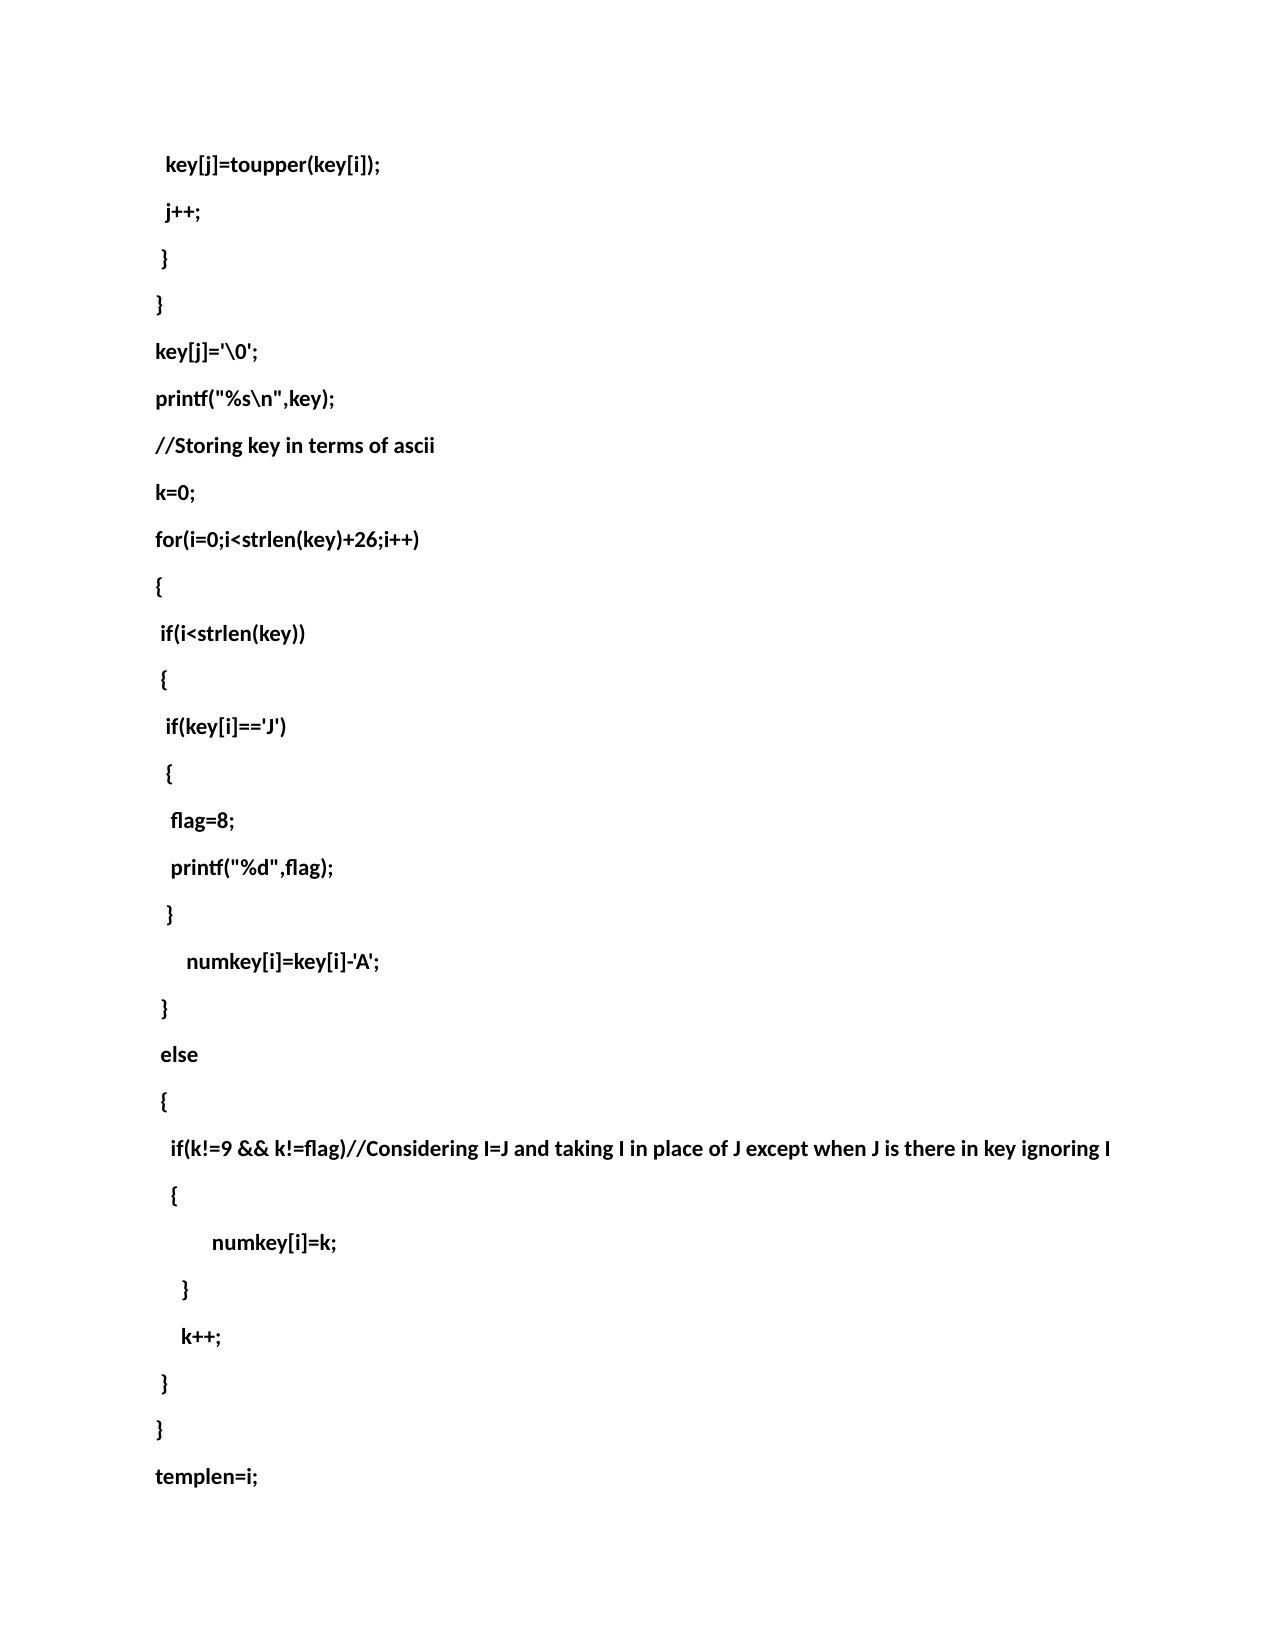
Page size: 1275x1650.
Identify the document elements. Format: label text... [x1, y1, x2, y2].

text } [150, 244, 1125, 272]
text } [150, 900, 1125, 928]
text numkey[i]=key[i]-'A'; [150, 947, 1125, 975]
text printf("%s\n",key); [150, 384, 1125, 412]
text numkey[i]=k; [150, 1228, 1125, 1256]
text { [150, 1181, 1125, 1209]
text if(i<strlen(key)) [150, 619, 1125, 647]
text { [150, 759, 1125, 787]
text } [150, 1416, 1125, 1444]
text j++; [150, 197, 1125, 225]
text { [150, 1087, 1125, 1116]
text } [150, 291, 1125, 319]
text k=0; [150, 478, 1125, 506]
text } [150, 1369, 1125, 1397]
text } [150, 1275, 1125, 1303]
text templen=i; [150, 1462, 1125, 1491]
text { [150, 572, 1125, 600]
text } [150, 994, 1125, 1022]
text key[j]=toupper(key[i]); [150, 150, 1125, 178]
text else [150, 1041, 1125, 1069]
text key[j]='\0'; [150, 337, 1125, 366]
text //Storing key in terms of ascii [150, 431, 1125, 459]
text k++; [150, 1322, 1125, 1350]
text if(key[i]=='J') [150, 712, 1125, 741]
text printf("%d",flag); [150, 853, 1125, 881]
text for(i=0;i<strlen(key)+26;i++) [150, 525, 1125, 553]
text { [150, 666, 1125, 694]
text if(k!=9 && k!=flag)//Considering I=J and taking I in place of J except when J is there in key ignoring I [150, 1134, 1125, 1162]
text flag=8; [150, 806, 1125, 834]
